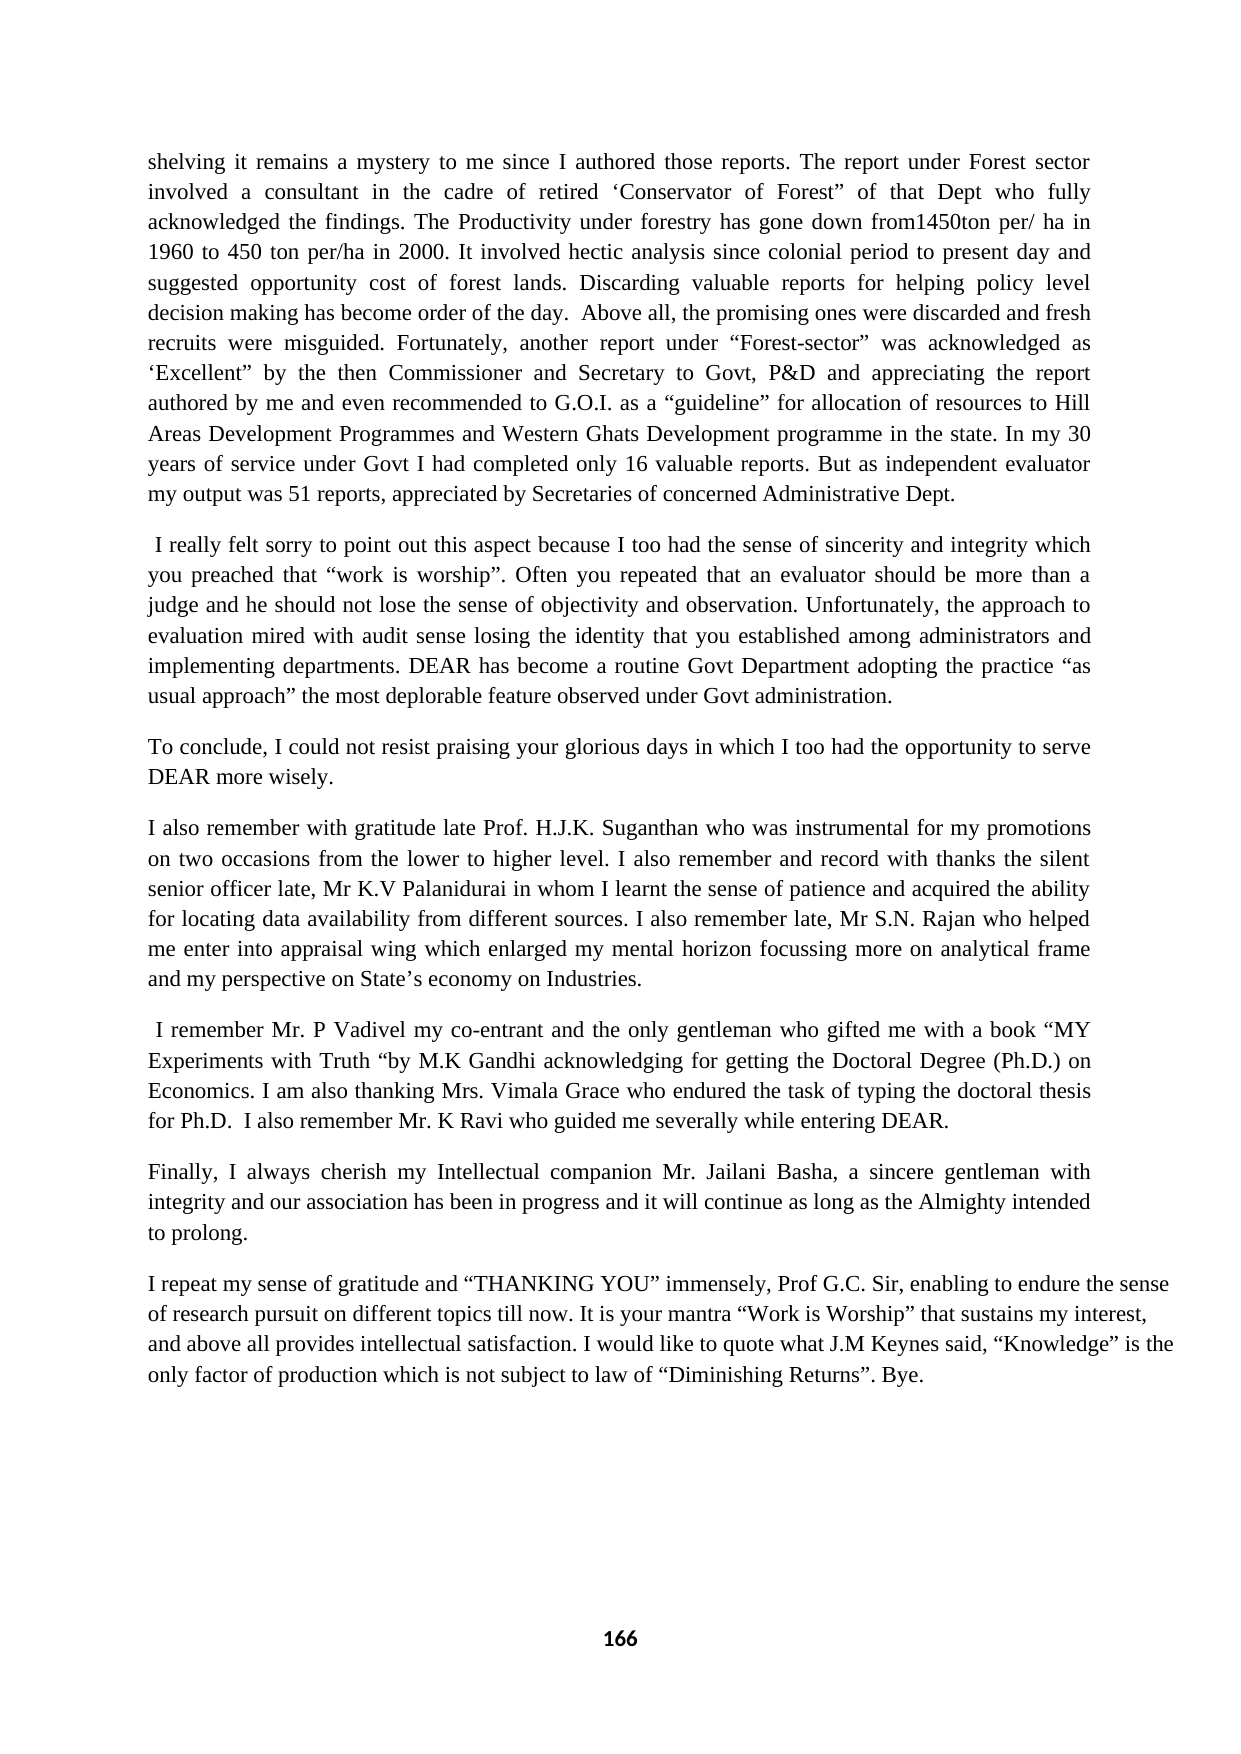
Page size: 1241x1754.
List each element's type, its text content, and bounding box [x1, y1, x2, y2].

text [148, 148, 1092, 506]
text To conclude, I could not resist praising your glorious days in which I too had the opportunity to serve DEAR more wisely. [148, 733, 1092, 790]
text Finally, I always cherish my Intellectual companion Mr. Jailani Basha, a sincere gentleman with integrity and our association has been in progress and it will continue as long as the Almighty intended to prolong. [148, 1158, 1092, 1245]
text I remember Mr. P Vadivel my co-entrant and the only gentleman who gifted me with a book “MY Experiments with Truth “by M.K Gandhi acknowledging for getting the Doctoral Degree (Ph.D.) on Economics. I am also thanking Mrs. Vimala Grace who endured the task of typing the doctoral thesis for Ph.D. I also remember Mr. K Ravi who guided me severally while entering DEAR. [148, 1016, 1092, 1133]
text I repeat my sense of gratitude and “THANKING YOU” immensely, Prof G.C. Sir, enabling to endure the sense of research pursuit on different topics till now. It is your mantra “Work is Worship” that sustains my interest, and above all provides intellectual satisfaction. I would like to quote what J.M Keynes said, “Knowledge” is the only factor of production which is not subject to law of “Diminishing Returns”. Bye. [148, 1269, 1178, 1388]
text I really felt sorry to point out this aspect because I too had the sense of sincerity and integrity which you preached that “work is worship”. Often you repeated that an evaluator should be more than a judge and he should not lose the sense of objectivity and observation. Unfortunately, the approach to evaluation mired with audit sense losing the identity that you established among administrators and implementing departments. DEAR has become a routine Govt Department adopting the practice “as usual approach” the most deplorable feature observed under Govt administration. [148, 531, 1092, 708]
text I also remember with gratitude late Prof. H.J.K. Suganthan who was instrumental for my promotions on two occasions from the lower to higher level. I also remember and record with thanks the silent senior officer late, Mr K.V Palanidurai in whom I learnt the sense of patience and acquired the ability for locating data availability from different sources. I also remember late, Mr S.N. Rajan who helped me enter into appraisal wing which enlarged my mental horizon focussing more on analytical frame and my perspective on State’s economy on Industries. [148, 814, 1092, 992]
